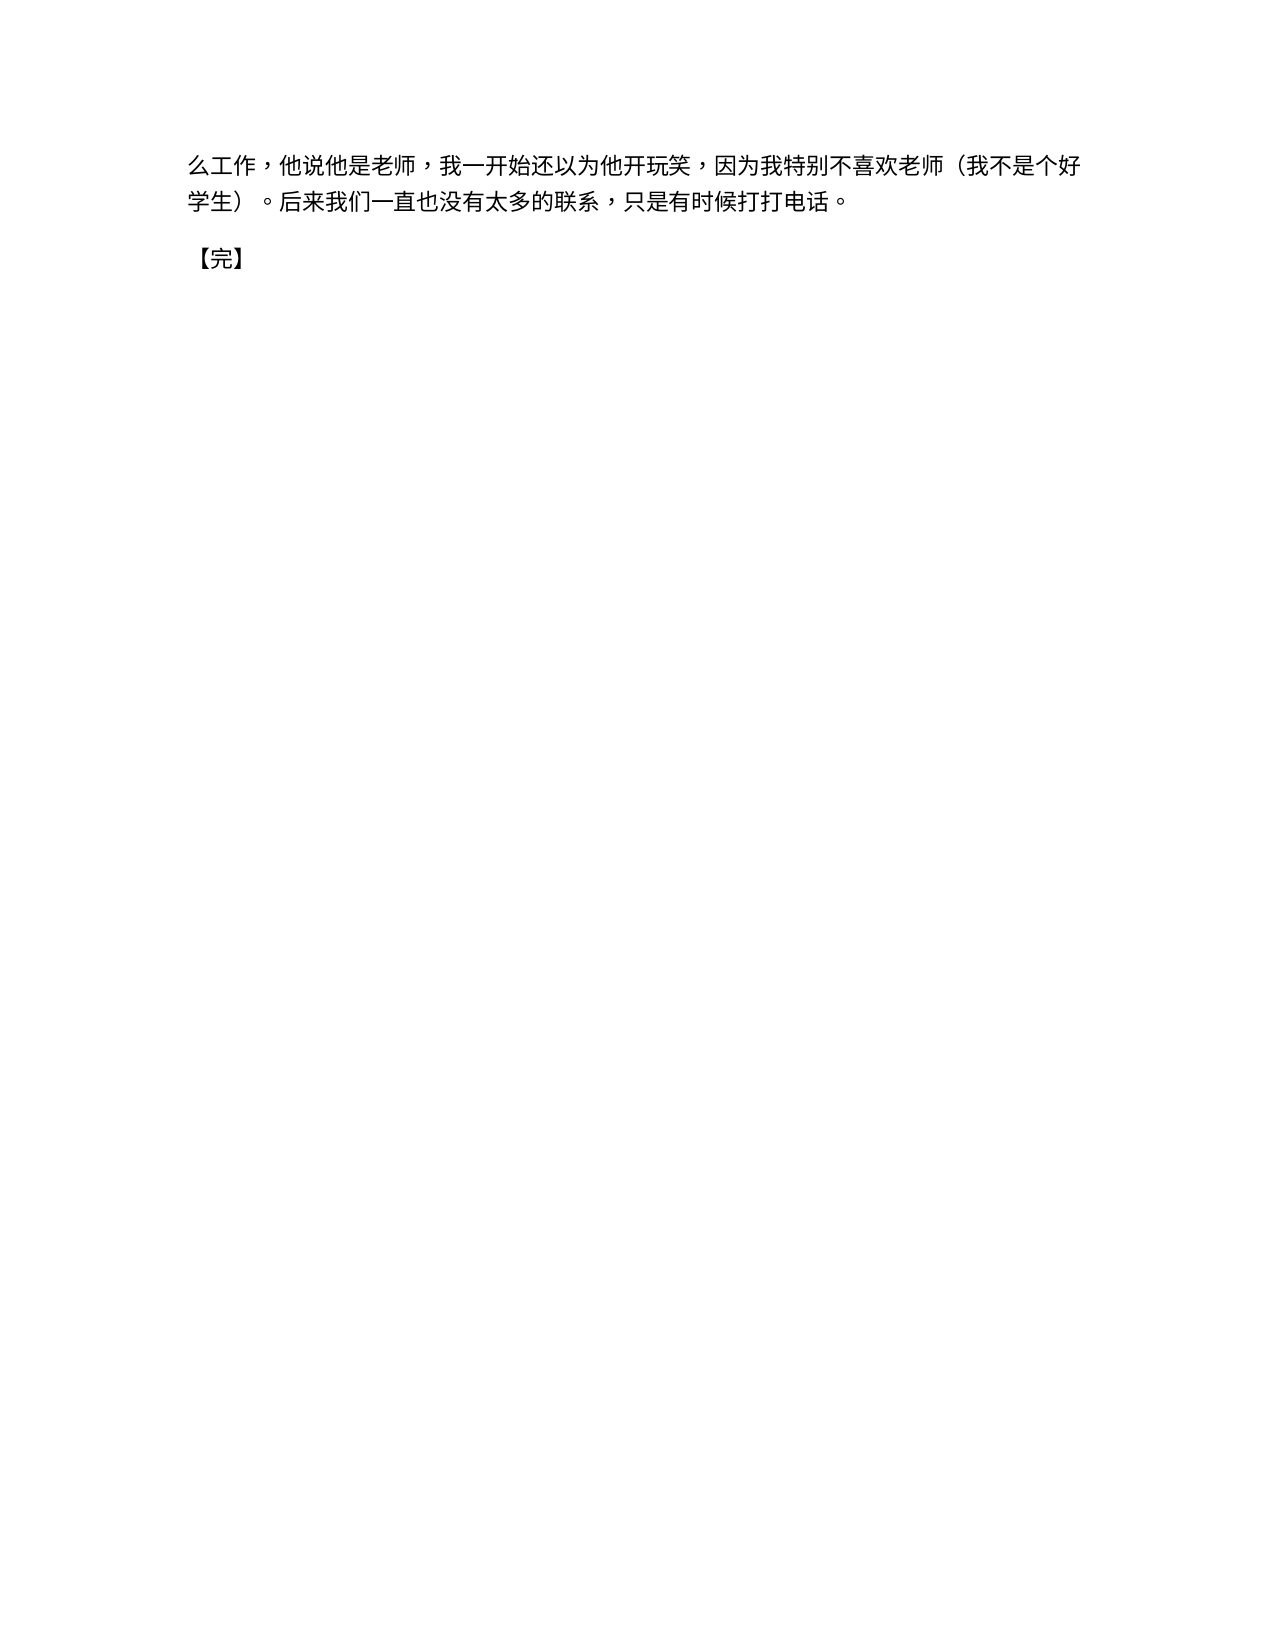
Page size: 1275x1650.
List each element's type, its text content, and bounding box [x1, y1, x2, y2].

text 【完】 [187, 243, 1087, 274]
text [187, 150, 1087, 217]
